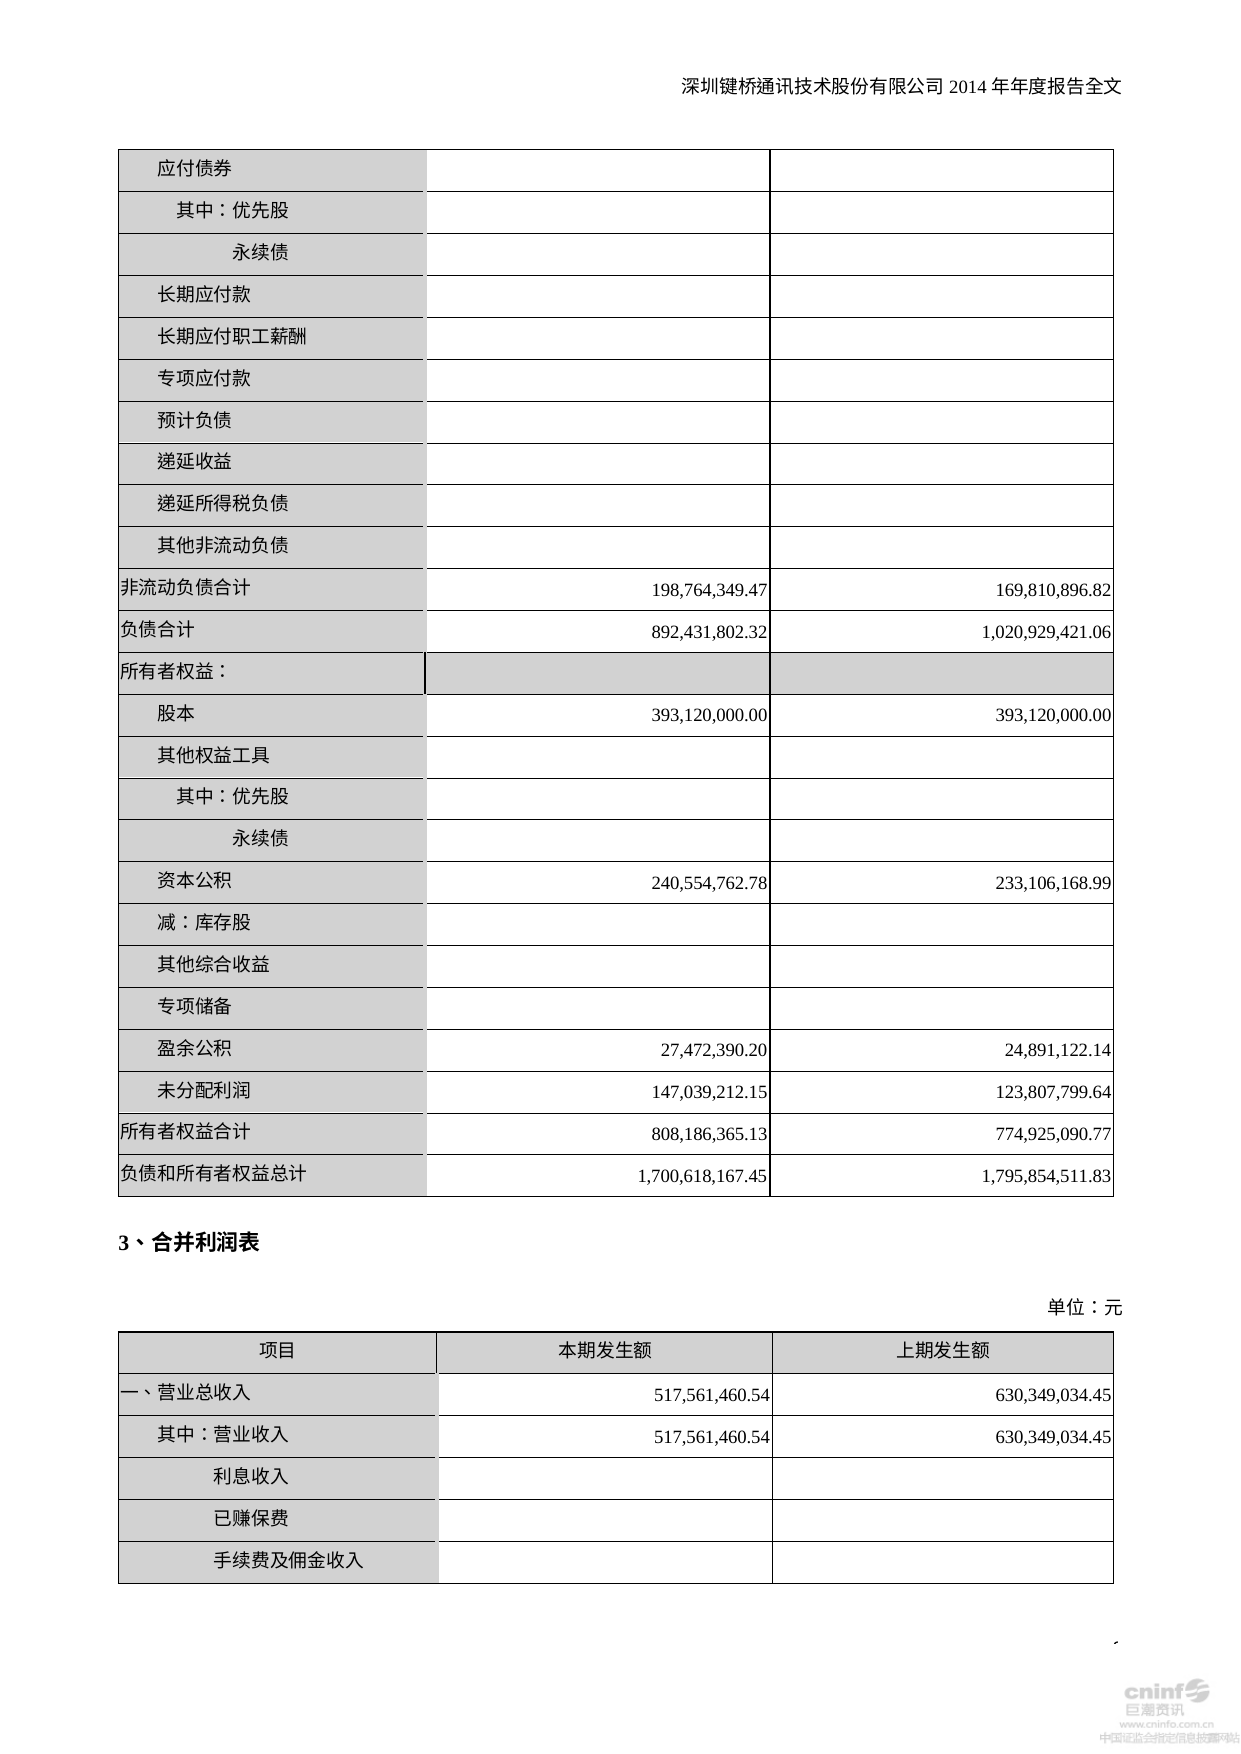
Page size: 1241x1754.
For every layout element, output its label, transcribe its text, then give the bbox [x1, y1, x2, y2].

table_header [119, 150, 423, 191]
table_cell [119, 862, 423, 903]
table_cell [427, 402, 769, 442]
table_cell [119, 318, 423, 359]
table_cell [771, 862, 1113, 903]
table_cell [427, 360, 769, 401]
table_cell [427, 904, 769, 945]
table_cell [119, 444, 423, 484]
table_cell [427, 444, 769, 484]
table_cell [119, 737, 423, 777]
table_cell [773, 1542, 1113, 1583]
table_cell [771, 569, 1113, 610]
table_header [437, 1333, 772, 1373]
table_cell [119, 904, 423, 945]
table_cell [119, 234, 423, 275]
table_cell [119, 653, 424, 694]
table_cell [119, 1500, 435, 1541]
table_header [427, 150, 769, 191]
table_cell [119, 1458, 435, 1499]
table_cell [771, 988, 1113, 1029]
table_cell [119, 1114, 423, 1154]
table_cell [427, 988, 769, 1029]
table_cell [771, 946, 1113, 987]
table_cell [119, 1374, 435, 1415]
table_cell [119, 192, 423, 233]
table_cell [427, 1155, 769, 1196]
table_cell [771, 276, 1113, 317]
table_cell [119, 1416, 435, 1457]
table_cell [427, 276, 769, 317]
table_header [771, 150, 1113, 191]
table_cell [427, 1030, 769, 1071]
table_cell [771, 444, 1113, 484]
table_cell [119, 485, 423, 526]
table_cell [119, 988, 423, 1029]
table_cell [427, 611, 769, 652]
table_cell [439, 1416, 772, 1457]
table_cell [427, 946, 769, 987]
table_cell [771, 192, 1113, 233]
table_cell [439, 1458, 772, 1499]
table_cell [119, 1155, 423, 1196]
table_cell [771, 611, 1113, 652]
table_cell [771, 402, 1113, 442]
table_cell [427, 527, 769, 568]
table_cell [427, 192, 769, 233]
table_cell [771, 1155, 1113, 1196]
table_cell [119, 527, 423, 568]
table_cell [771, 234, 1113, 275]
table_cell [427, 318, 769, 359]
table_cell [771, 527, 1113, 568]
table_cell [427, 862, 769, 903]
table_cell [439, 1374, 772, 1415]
subtitle 3、合并利润表 [118, 1227, 1240, 1257]
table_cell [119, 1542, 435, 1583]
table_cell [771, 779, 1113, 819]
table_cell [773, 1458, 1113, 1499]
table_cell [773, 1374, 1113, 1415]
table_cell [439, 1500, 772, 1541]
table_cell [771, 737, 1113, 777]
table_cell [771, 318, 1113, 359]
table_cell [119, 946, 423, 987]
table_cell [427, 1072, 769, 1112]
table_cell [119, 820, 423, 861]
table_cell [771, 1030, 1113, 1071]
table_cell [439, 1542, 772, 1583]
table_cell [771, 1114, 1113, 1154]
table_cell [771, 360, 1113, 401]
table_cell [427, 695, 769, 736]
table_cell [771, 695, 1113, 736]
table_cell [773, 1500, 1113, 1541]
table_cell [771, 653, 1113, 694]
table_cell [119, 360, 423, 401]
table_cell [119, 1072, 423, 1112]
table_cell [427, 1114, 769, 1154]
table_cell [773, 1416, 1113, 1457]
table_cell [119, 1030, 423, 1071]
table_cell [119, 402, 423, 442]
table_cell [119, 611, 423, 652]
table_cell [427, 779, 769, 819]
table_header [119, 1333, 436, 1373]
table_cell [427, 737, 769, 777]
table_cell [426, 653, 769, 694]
picture [1099, 1673, 1241, 1754]
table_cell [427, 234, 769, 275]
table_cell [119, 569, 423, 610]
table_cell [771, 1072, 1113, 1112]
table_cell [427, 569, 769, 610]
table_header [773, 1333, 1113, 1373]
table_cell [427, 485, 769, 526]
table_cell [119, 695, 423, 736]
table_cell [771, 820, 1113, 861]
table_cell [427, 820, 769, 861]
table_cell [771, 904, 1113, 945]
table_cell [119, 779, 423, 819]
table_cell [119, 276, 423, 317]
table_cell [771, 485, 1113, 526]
text 单位：元 [102, 1294, 1122, 1320]
